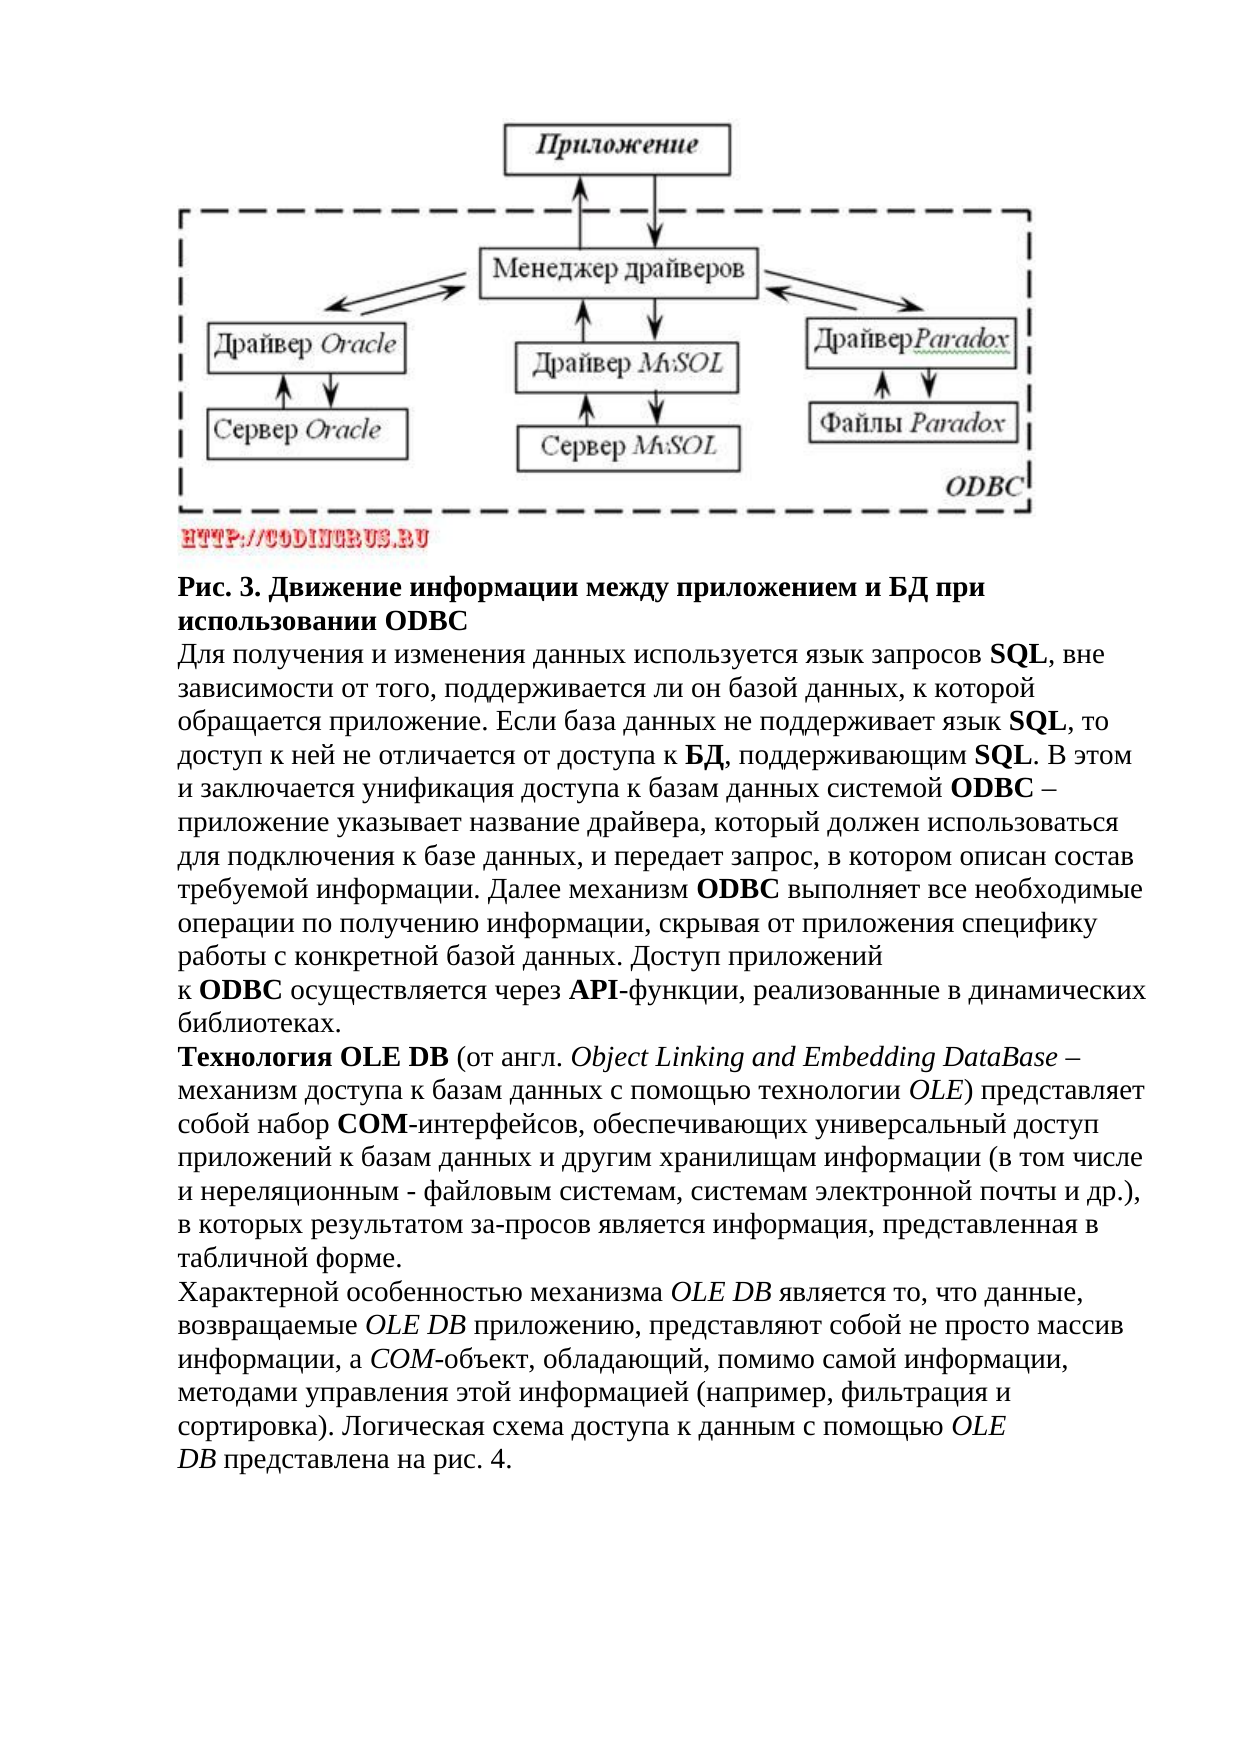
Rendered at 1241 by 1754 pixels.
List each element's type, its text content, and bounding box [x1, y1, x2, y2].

text Характерной особенностью механизма OLE DB является то, что данные, возвращаемые OLE DB приложению, представляют собой не просто массив информации, а СОМ-объект, обладающий, помимо самой информации, методами управления этой информацией (например, фильтрация и сортировка). Логическая схема доступа к данным с помощью OLE DB представлена на рис. 4. [177, 1274, 1152, 1475]
text Технология OLE DB (от англ. Object Linking and Embedding DataBase – механизм доступа к базам данных с помощью технологии OLE) представляет собой набор СОМ-интерфейсов, обеспечивающих универсальный доступ приложений к базам данных и другим хранилищам информации (в том числе и нереляционным - файловым системам, системам электронной почты и др.), в которых результатом за-просов является информация, представленная в табличной форме. [177, 1039, 1152, 1274]
picture [177, 118, 1037, 570]
text Для получения и изменения данных используется язык запросов SQL, вне зависимости от того, поддерживается ли он базой данных, к которой обращается приложение. Если база данных не поддерживает язык SQL, то доступ к ней не отличается от доступа к БД, поддерживающим SQL. В этом и заключается унификация доступа к базам данных системой ODBC – приложение указывает название драйвера, который должен использоваться для подключения к базе данных, и передает запрос, в котором описан состав требуемой информации. Далее механизм ODBC выполняет все необходимые операции по получению информации, скрывая от приложения специфику работы с конкретной базой данных. Доступ приложений к ODBC осуществляется через API-функции, реализованные в динамических библиотеках. [177, 636, 1152, 1039]
text Рис. 3. Движение информации между приложением и БД при использовании ODBC [177, 569, 1152, 636]
